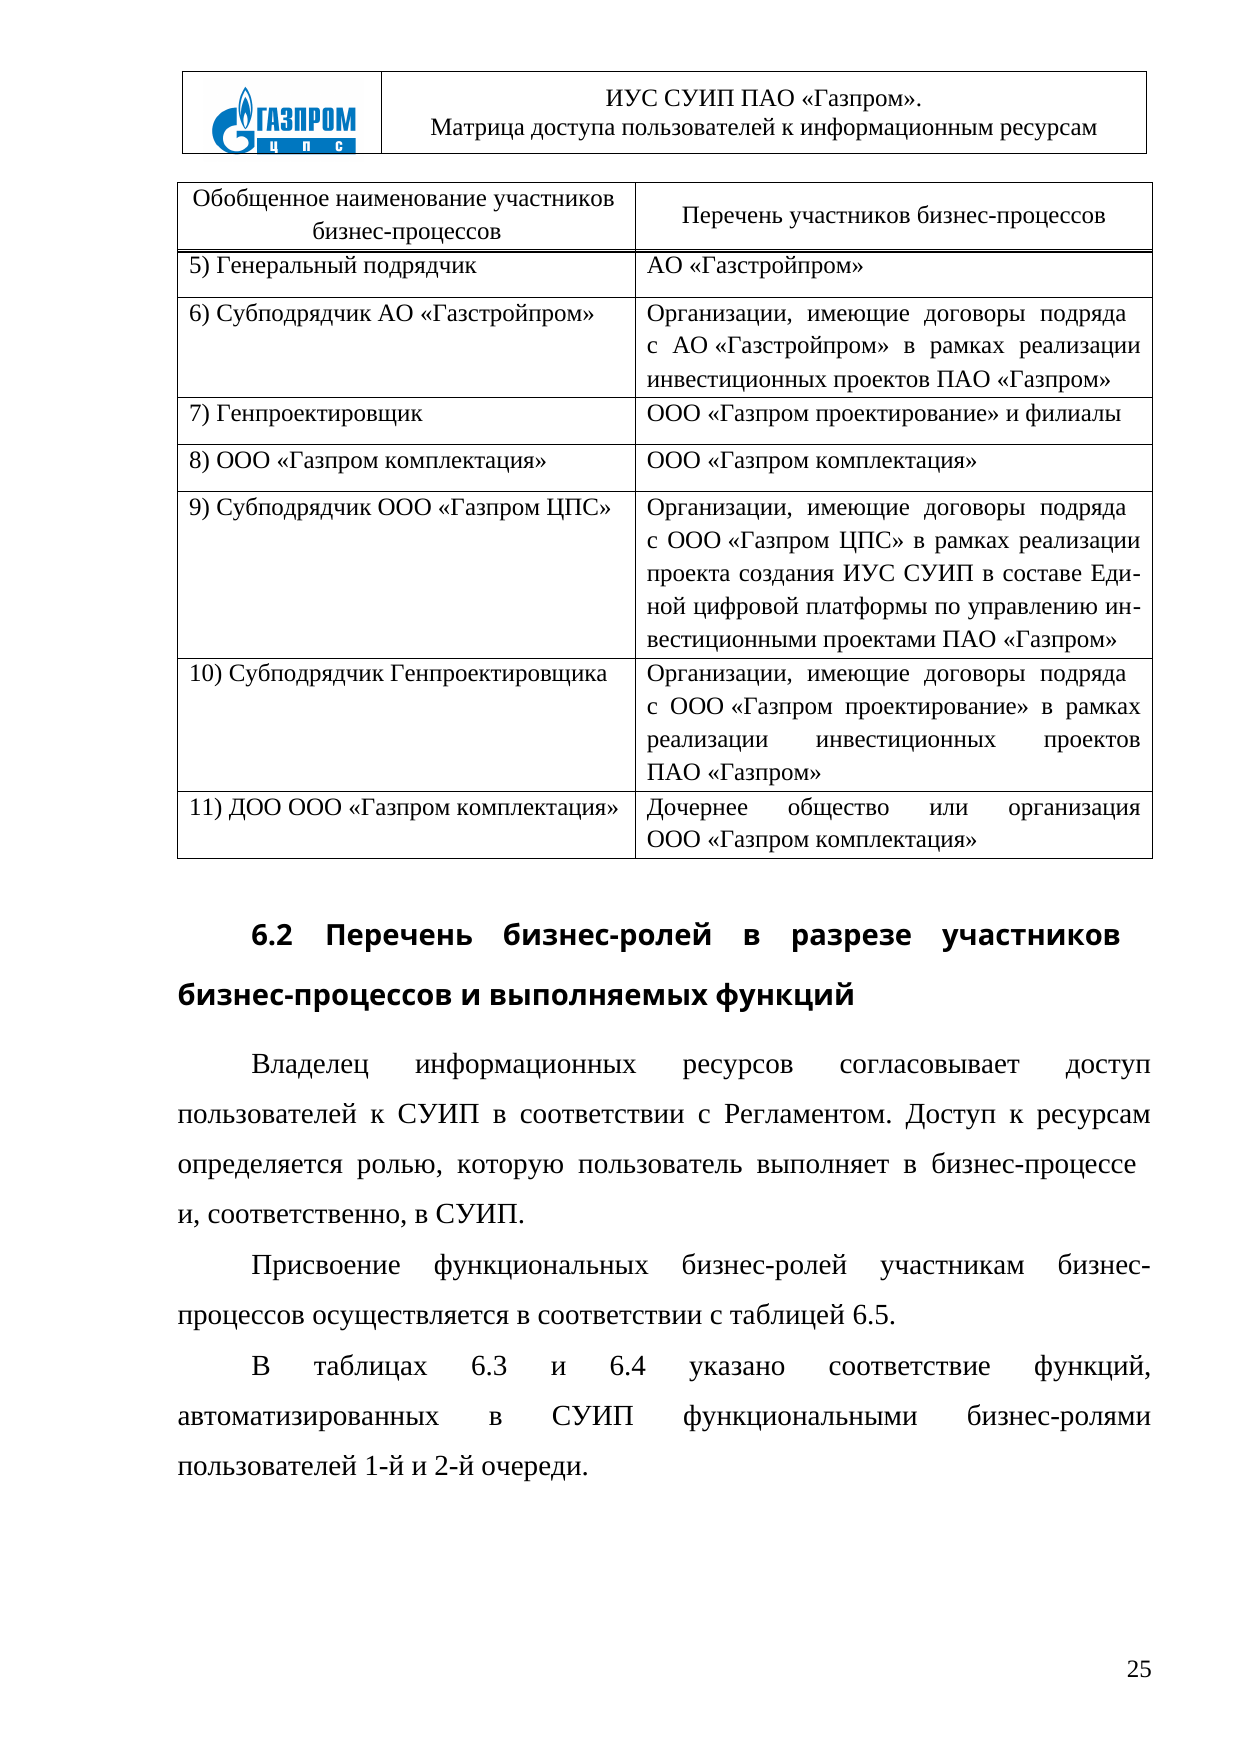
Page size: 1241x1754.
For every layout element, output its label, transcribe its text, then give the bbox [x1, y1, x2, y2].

table_cell 5) Генеральный подрядчик [178, 253, 635, 297]
text В таблицах 6.3 и 6.4 указано соответствие функций, автоматизированных в СУИП функциональными бизнес-ролями пользователей 1-й и 2-й очереди. [177, 1348, 1152, 1482]
table_cell Дочернее общество или организация ООО «Газпром комплектация» [636, 792, 1152, 858]
text Присвоение функциональных бизнес-ролей участникам бизнес-процессов осуществляется в соответствии с таблицей 6.5. [177, 1247, 1152, 1331]
table_cell 7) Генпроектировщик [178, 398, 635, 444]
table_header Перечень участников бизнес-процессов [636, 183, 1152, 249]
table_cell ООО «Газпром комплектация» [636, 445, 1152, 491]
text Владелец информационных ресурсов согласовывает доступ пользователей к СУИП в соответствии с Регламентом. Доступ к ресурсам определяется ролью, которую пользователь выполняет в бизнес-процессе и, соответственно, в СУИП. [177, 1046, 1152, 1230]
table_header Обобщенное наименование участников бизнес-процессов [178, 183, 635, 249]
table_cell ООО «Газпром проектирование» и филиалы [636, 398, 1152, 444]
table_cell 8) ООО «Газпром комплектация» [178, 445, 635, 491]
table_cell Организации, имеющие договоры подряда с ООО «Газпром ЦПС» в рамках реализации проекта создания ИУС СУИП в составе Единой цифровой платформы по управлению инвестиционными проектами ПАО «Газпром» [636, 492, 1152, 657]
table_cell АО «Газстройпром» [636, 253, 1152, 297]
table_cell Организации, имеющие договоры подряда с АО «Газстройпром» в рамках реализации инвестиционных проектов ПАО «Газпром» [636, 298, 1152, 397]
table_cell 9) Субподрядчик ООО «Газпром ЦПС» [178, 492, 635, 657]
picture [203, 78, 364, 153]
picture [203, 154, 364, 162]
subtitle 6.2 Перечень бизнес-ролей в разрезе участников бизнес-процессов и выполняемых функций [177, 914, 1152, 1013]
table_cell 11) ДОО ООО «Газпром комплектация» [178, 792, 635, 858]
table_cell 6) Субподрядчик АО «Газстройпром» [178, 298, 635, 397]
table_cell 10) Субподрядчик Генпроектировщика [178, 659, 635, 791]
table_cell Организации, имеющие договоры подряда с ООО «Газпром проектирование» в рамках реализации инвестиционных проектов ПАО «Газпром» [636, 659, 1152, 791]
